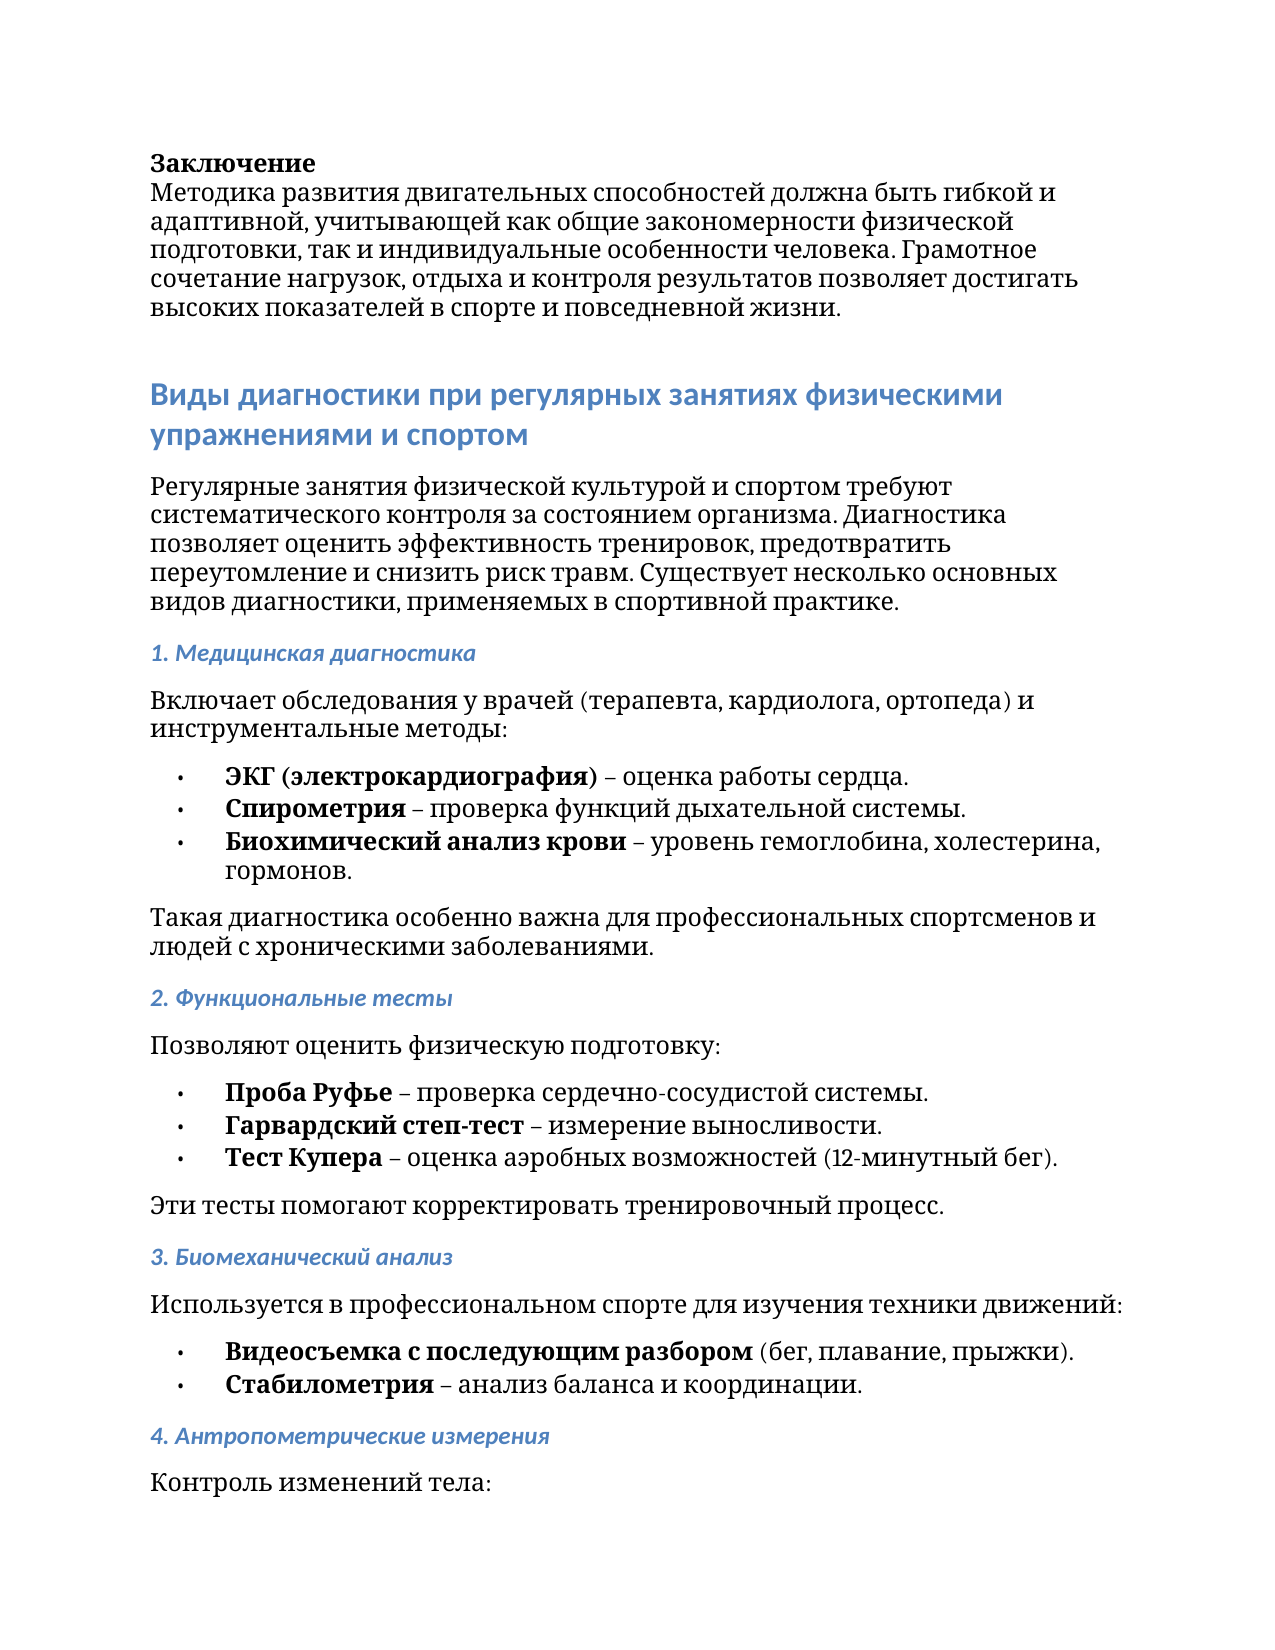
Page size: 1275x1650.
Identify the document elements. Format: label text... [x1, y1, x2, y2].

text Эти тесты помогают корректировать тренировочный процесс. [150, 1192, 1125, 1220]
list Видеосъемка с последующим разбором (бег, плавание, прыжки). [175, 1338, 1125, 1367]
text Включает обследования у врачей (терапевта, кардиолога, ортопеда) и инструментальные методы: [150, 687, 1125, 744]
list Спирометрия – проверка функций дыхательной системы. [175, 795, 1125, 824]
list ЭКГ (электрокардиография) – оценка работы сердца. [175, 763, 1125, 792]
list Проба Руфье – проверка сердечно-сосудистой системы. [175, 1079, 1125, 1108]
list Биохимический анализ крови – уровень гемоглобина, холестерина, гормонов. [175, 828, 1125, 885]
text Заключение Методика развития двигательных способностей должна быть гибкой и адаптивной, учитывающей как общие закономерности физической подготовки, так и индивидуальные особенности человека. Грамотное сочетание нагрузок, отдыха и контроля результатов позволяет достигать высоких показателей в спорте и повседневной жизни. [150, 150, 1125, 322]
subtitle 2. Функциональные тесты [150, 982, 1125, 1013]
subtitle 3. Биомеханический анализ [150, 1241, 1125, 1272]
text Позволяют оценить физическую подготовку: [150, 1032, 1125, 1060]
text Такая диагностика особенно важна для профессиональных спортсменов и людей с хроническими заболеваниями. [150, 904, 1125, 962]
text Регулярные занятия физической культурой и спортом требуют систематического контроля за состоянием организма. Диагностика позволяет оценить эффективность тренировок, предотвратить переутомление и снизить риск травм. Существует несколько основных видов диагностики, применяемых в спортивной практике. [150, 473, 1125, 616]
text Используется в профессиональном спорте для изучения техники движений: [150, 1291, 1125, 1319]
text Контроль изменений тела: [150, 1469, 1125, 1498]
subtitle 1. Медицинская диагностика [150, 637, 1125, 668]
subtitle 4. Антропометрические измерения [150, 1420, 1125, 1451]
list Гарвардский степ-тест – измерение выносливости. [175, 1112, 1125, 1140]
list Стабилометрия – анализ баланса и координации. [175, 1371, 1125, 1399]
list Тест Купера – оценка аэробных возможностей (12-минутный бег). [175, 1144, 1125, 1173]
subtitle Виды диагностики при регулярных занятиях физическими упражнениями и спортом [150, 372, 1125, 454]
